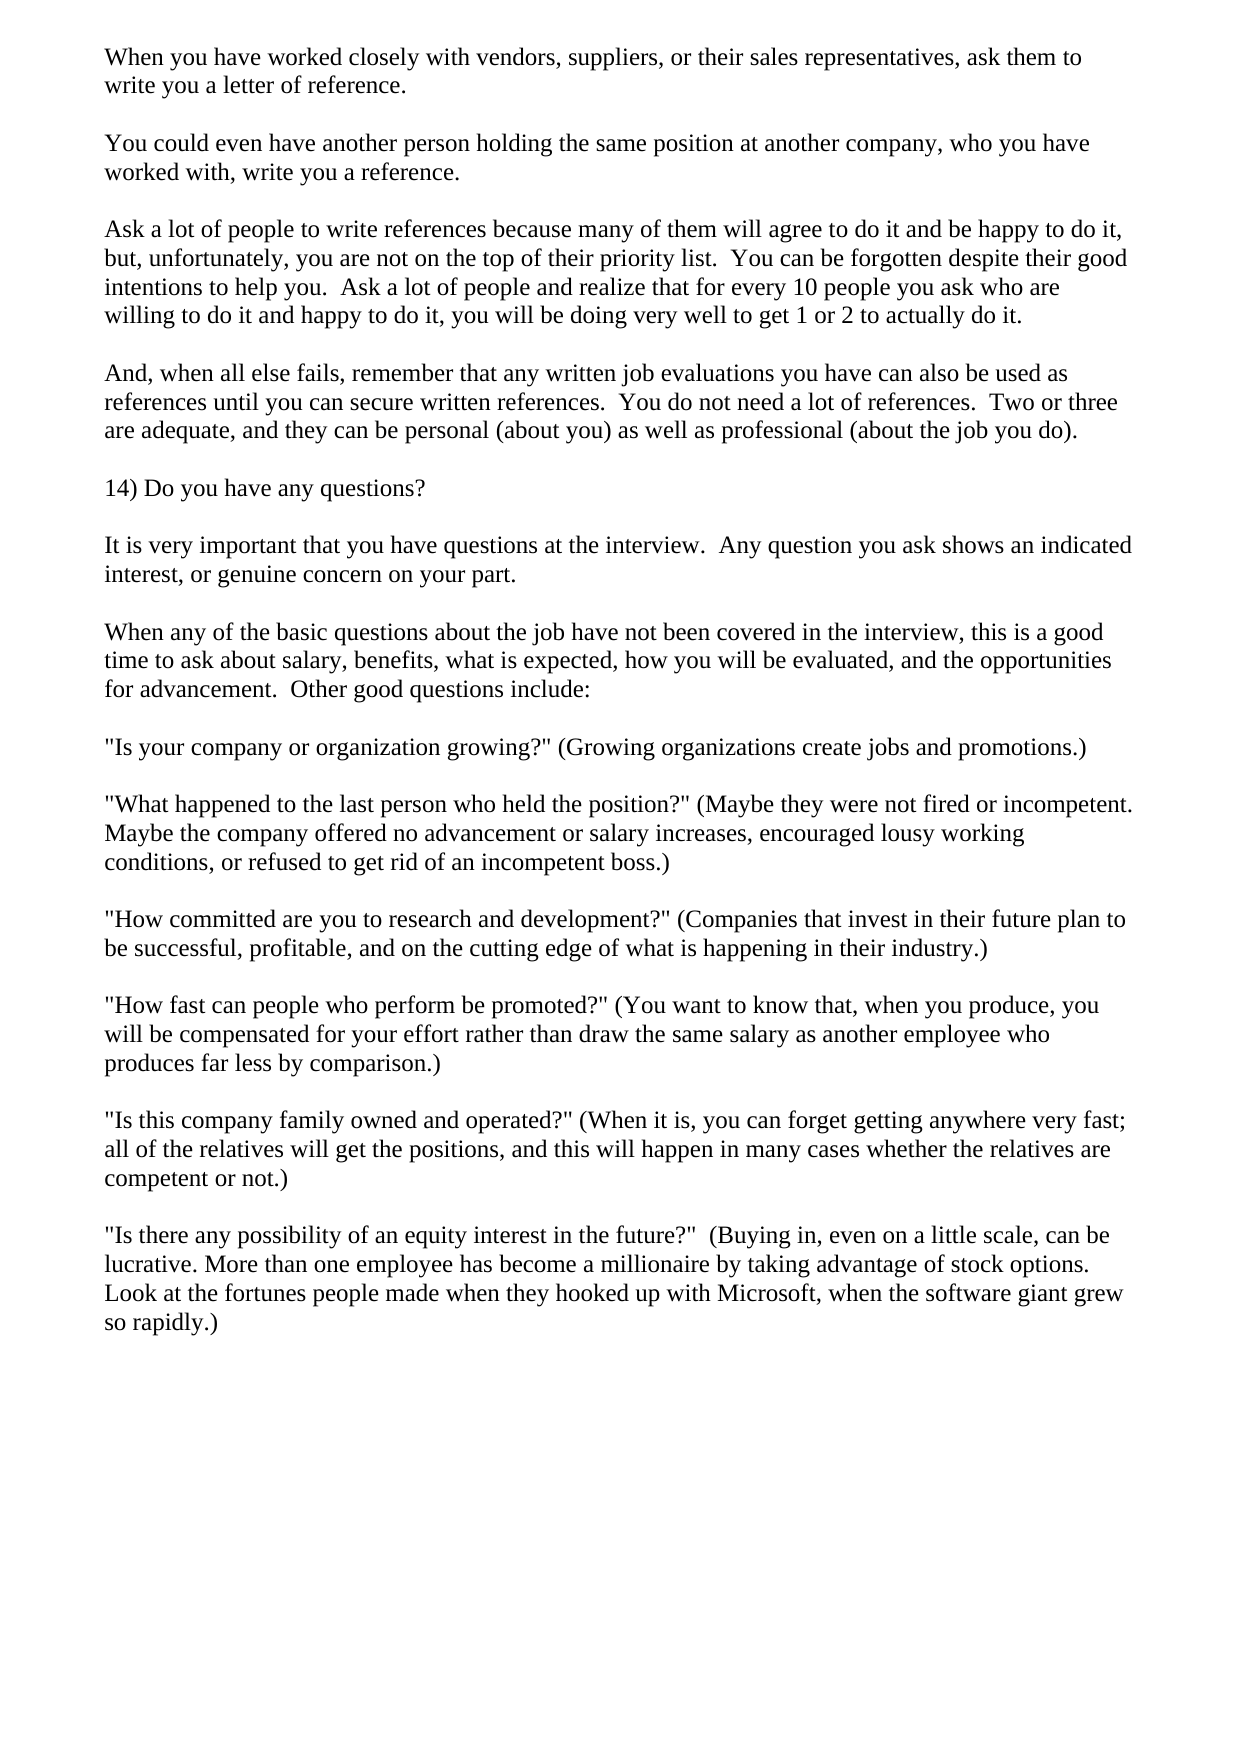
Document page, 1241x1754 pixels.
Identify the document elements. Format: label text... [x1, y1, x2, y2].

text "Is your company or organization growing?" (Growing organizations create jobs and promotions.) [104, 732, 1136, 760]
text You could even have another person holding the same position at another company, who you have worked with, write you a reference. [104, 128, 1136, 185]
text "What happened to the last person who held the position?" (Maybe they were not fired or incompetent. Maybe the company offered no advancement or salary increases, encouraged lousy working conditions, or refused to get rid of an incompetent boss.) [104, 789, 1136, 875]
text And, when all else fails, remember that any written job evaluations you have can also be used as references until you can secure written references. You do not need a lot of references. Two or three are adequate, and they can be personal (about you) as well as professional (about the job you do). [104, 358, 1136, 444]
text 14) Do you have any questions? [104, 473, 1136, 502]
text It is very important that you have questions at the interview. Any question you ask shows an indicated interest, or genuine concern on your part. [104, 530, 1136, 588]
text "How fast can people who perform be promoted?" (You want to know that, when you produce, you will be compensated for your effort rather than draw the same salary as another employee who produces far less by comparison.) [104, 990, 1136, 1077]
text "Is there any possibility of an equity interest in the future?" (Buying in, even on a little scale, can be lucrative. More than one employee has become a millionaire by taking advantage of stock options. Look at the fortunes people made when they hooked up with Microsoft, when the software giant grew so rapidly.) [104, 1220, 1136, 1335]
text When you have worked closely with vendors, suppliers, or their sales representatives, ask them to write you a letter of reference. [104, 42, 1136, 99]
text "Is this company family owned and operated?" (When it is, you can forget getting anywhere very fast; all of the relatives will get the positions, and this will happen in many cases whether the relatives are competent or not.) [104, 1105, 1136, 1192]
text Ask a lot of people to write references because many of them will agree to do it and be happy to do it, but, unfortunately, you are not on the top of their priority list. You can be forgotten despite their good intentions to help you. Ask a lot of people and realize that for every 10 people you ask who are willing to do it and happy to do it, you will be doing very well to get 1 or 2 to actually do it. [104, 214, 1136, 329]
text "How committed are you to research and development?" (Companies that invest in their future plan to be successful, profitable, and on the cutting edge of what is happening in their industry.) [104, 904, 1136, 962]
text When any of the basic questions about the job have not been covered in the interview, this is a good time to ask about salary, benefits, what is expected, how you will be evaluated, and the opportunities for advancement. Other good questions include: [104, 617, 1136, 703]
